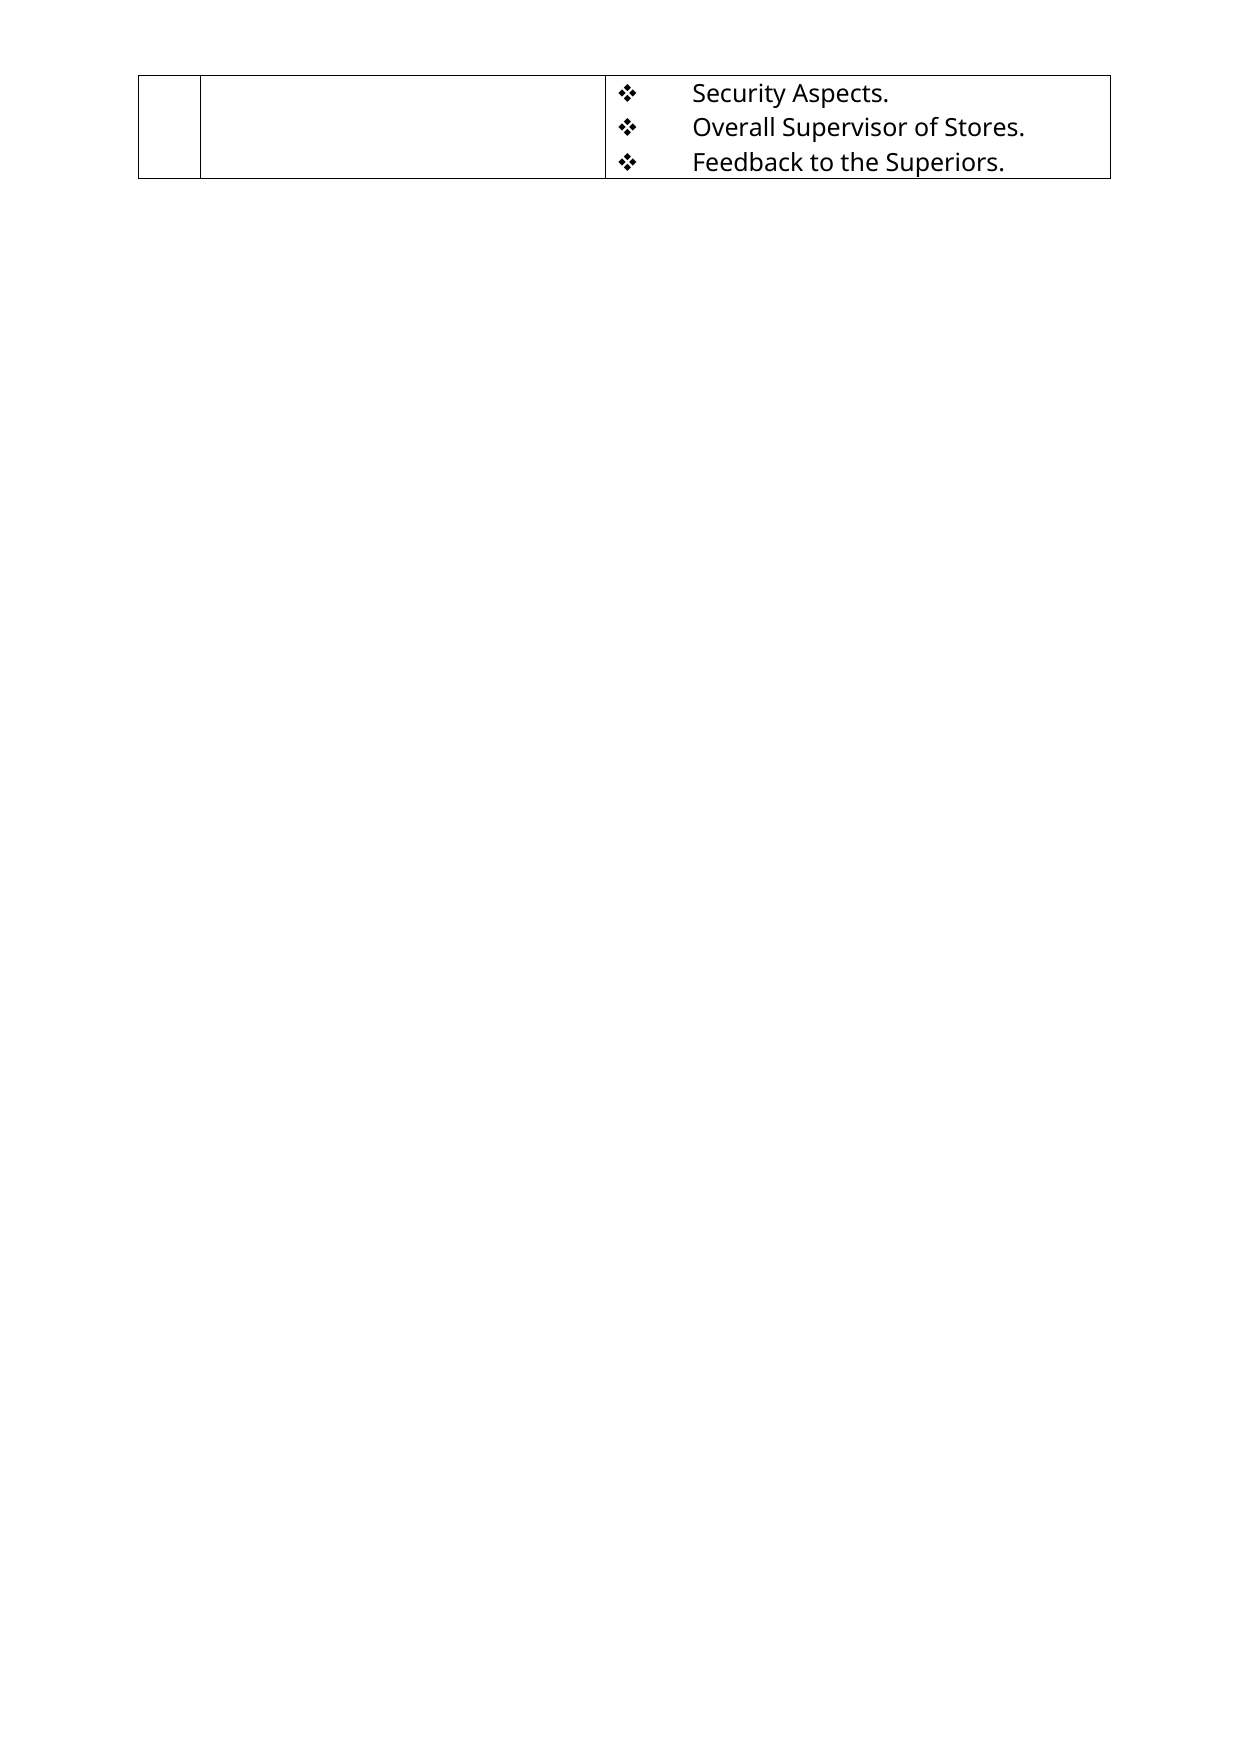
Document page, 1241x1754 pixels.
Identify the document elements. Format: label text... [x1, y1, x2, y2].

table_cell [606, 76, 1110, 178]
table_cell 11 [139, 76, 200, 178]
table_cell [201, 76, 605, 178]
